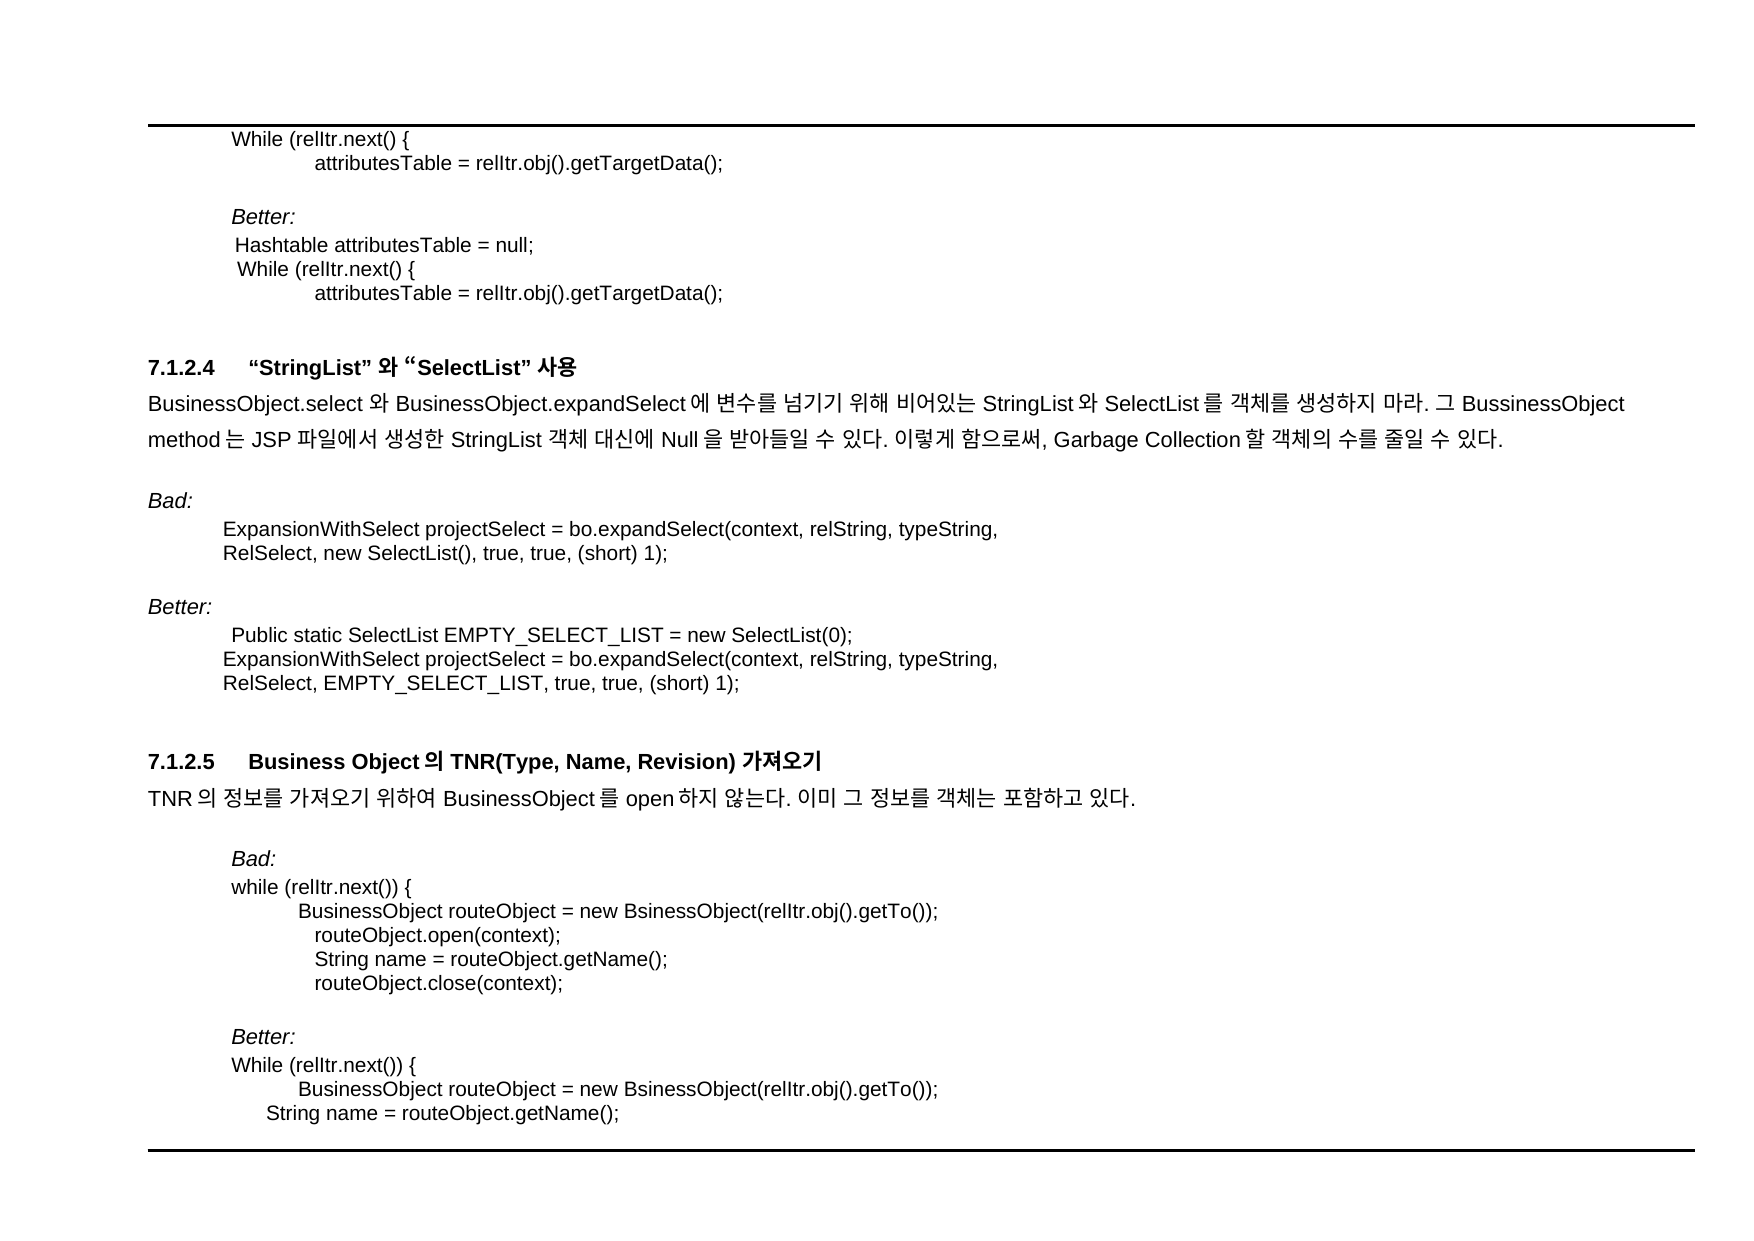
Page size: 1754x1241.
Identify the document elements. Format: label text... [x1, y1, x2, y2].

text Bad: [148, 488, 1695, 513]
text String name = routeObject.getName(); [148, 947, 1695, 971]
text BusinessObject routeObject = new BsinessObject(relItr.obj().getTo()); [298, 899, 1695, 923]
text ExpansionWithSelect projectSelect = bo.expandSelect(context, relString, typeString, [223, 646, 1695, 670]
text Public static SelectList EMPTY_SELECT_LIST = new SelectList(0); [148, 622, 1695, 646]
text While (relItr.next() { [148, 127, 1695, 151]
text BusinessObject.select 와 BusinessObject.expandSelect에 변수를 넘기기 위해 비어있는 StringList와 SelectList를 객체를 생성하지 마라. 그 BussinessObject method는 JSP 파일에서 생성한 StringList 객체 대신에 Null을 받아들일 수 있다. 이렇게 함으로써, Garbage Collection할 객체의 수를 줄일 수 있다. [148, 386, 1695, 454]
text TNR의 정보를 가져오기 위하여 BusinessObject를 open하지 않는다. 이미 그 정보를 객체는 포함하고 있다. [148, 781, 1695, 812]
text Better: [148, 1023, 1695, 1049]
subtitle “StringList” 와 “SelectList” 사용 [148, 350, 1695, 381]
text ExpansionWithSelect projectSelect = bo.expandSelect(context, relString, typeString, [223, 517, 1695, 541]
text Better: [148, 593, 1695, 619]
text Better: [148, 204, 1695, 229]
subtitle Business Object의 TNR(Type, Name, Revision) 가져오기 [148, 744, 1695, 776]
text String name = routeObject.getName(); [148, 1100, 1695, 1124]
text Hashtable attributesTable = null; [148, 233, 1695, 257]
text Bad: [148, 846, 1695, 871]
text RelSelect, new SelectList(), true, true, (short) 1); [223, 541, 1695, 564]
text While (relItr.next() { [148, 257, 1695, 281]
text attributesTable = relItr.obj().getTargetData(); [148, 151, 1695, 175]
text routeObject.close(context); [148, 971, 1695, 994]
text while (relItr.next()) { [148, 875, 1695, 899]
text routeObject.open(context); [148, 923, 1695, 947]
text BusinessObject routeObject = new BsinessObject(relItr.obj().getTo()); [298, 1076, 1695, 1100]
text RelSelect, EMPTY_SELECT_LIST, true, true, (short) 1); [223, 670, 1695, 694]
text While (relItr.next()) { [148, 1052, 1695, 1076]
text attributesTable = relItr.obj().getTargetData(); [148, 281, 1695, 305]
